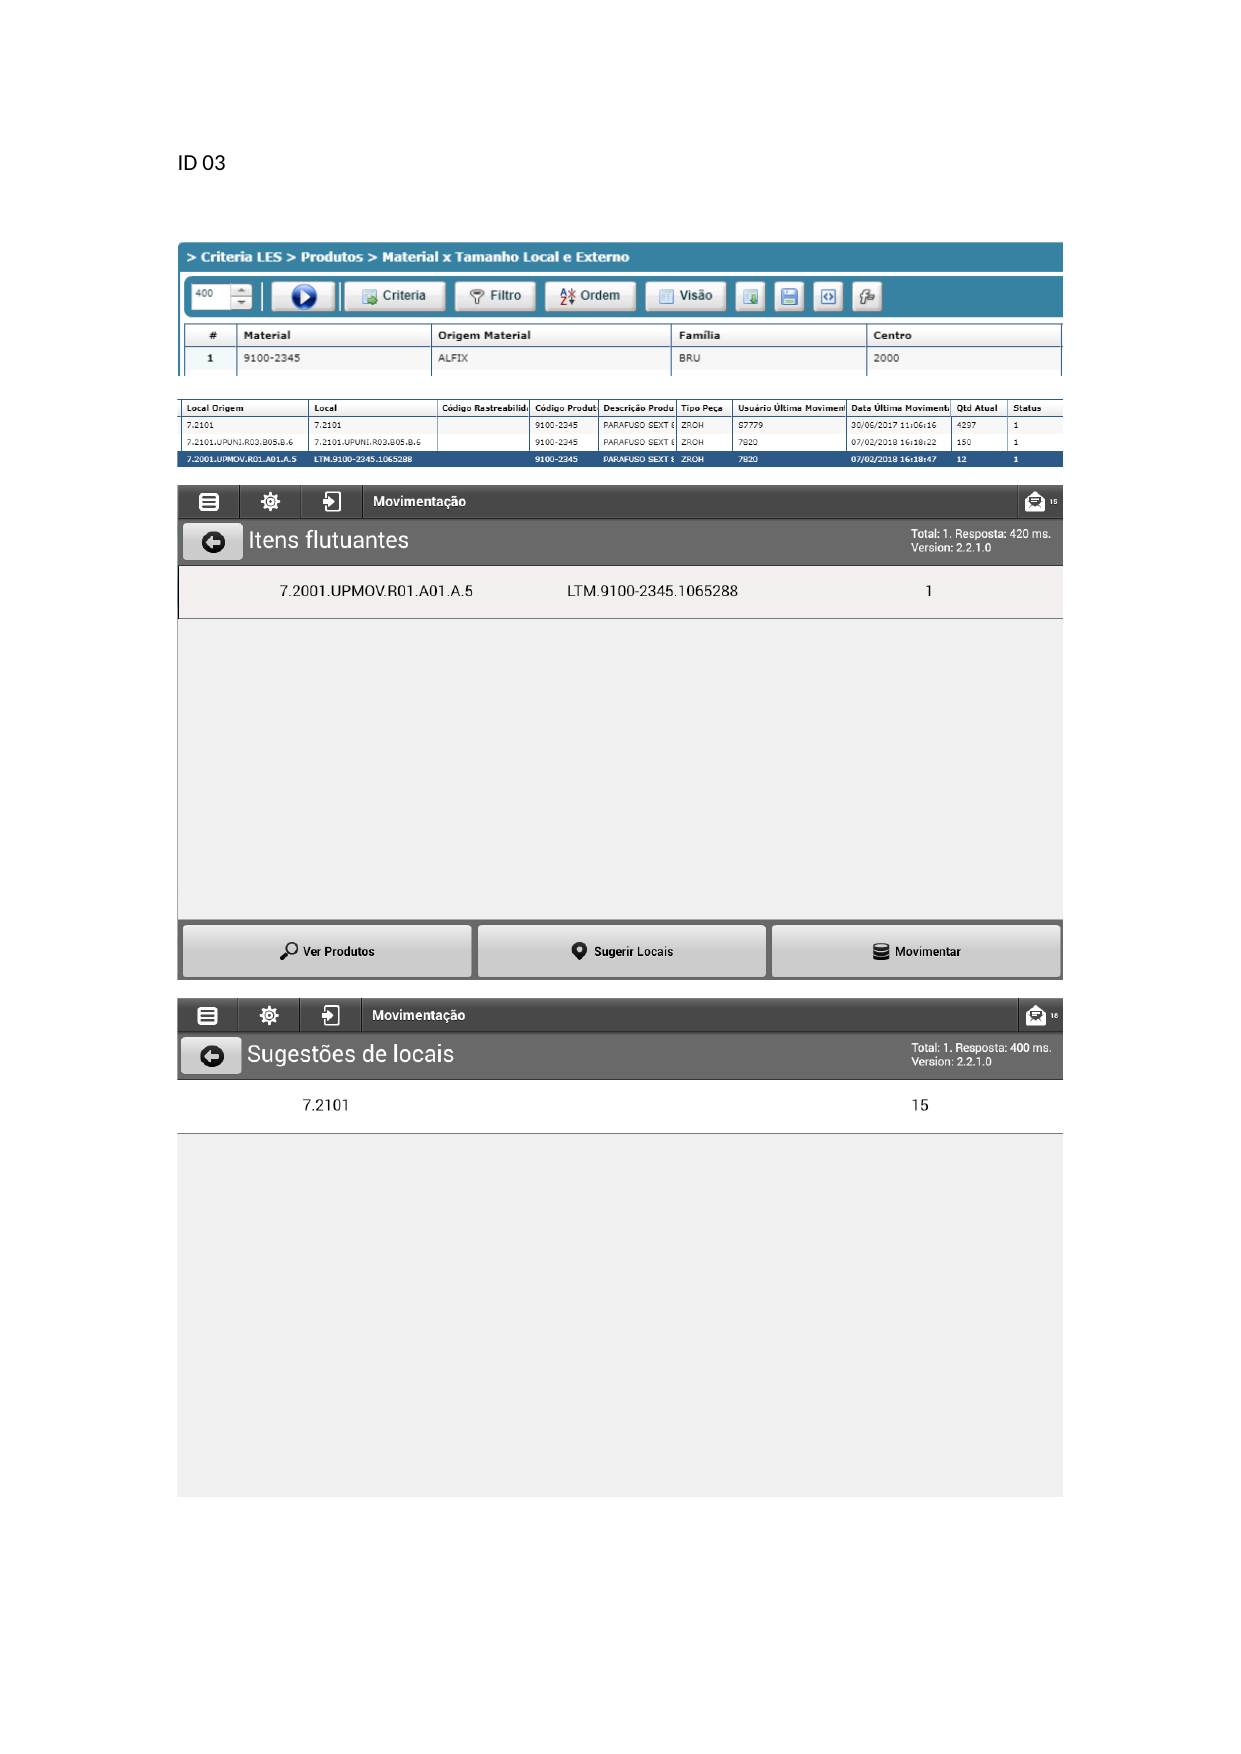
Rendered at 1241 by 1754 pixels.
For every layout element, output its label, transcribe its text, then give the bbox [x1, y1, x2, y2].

picture [177, 241, 1063, 376]
picture [177, 485, 1063, 980]
text ID 03 [177, 148, 1063, 176]
picture [177, 394, 1063, 467]
picture [177, 998, 1063, 1497]
